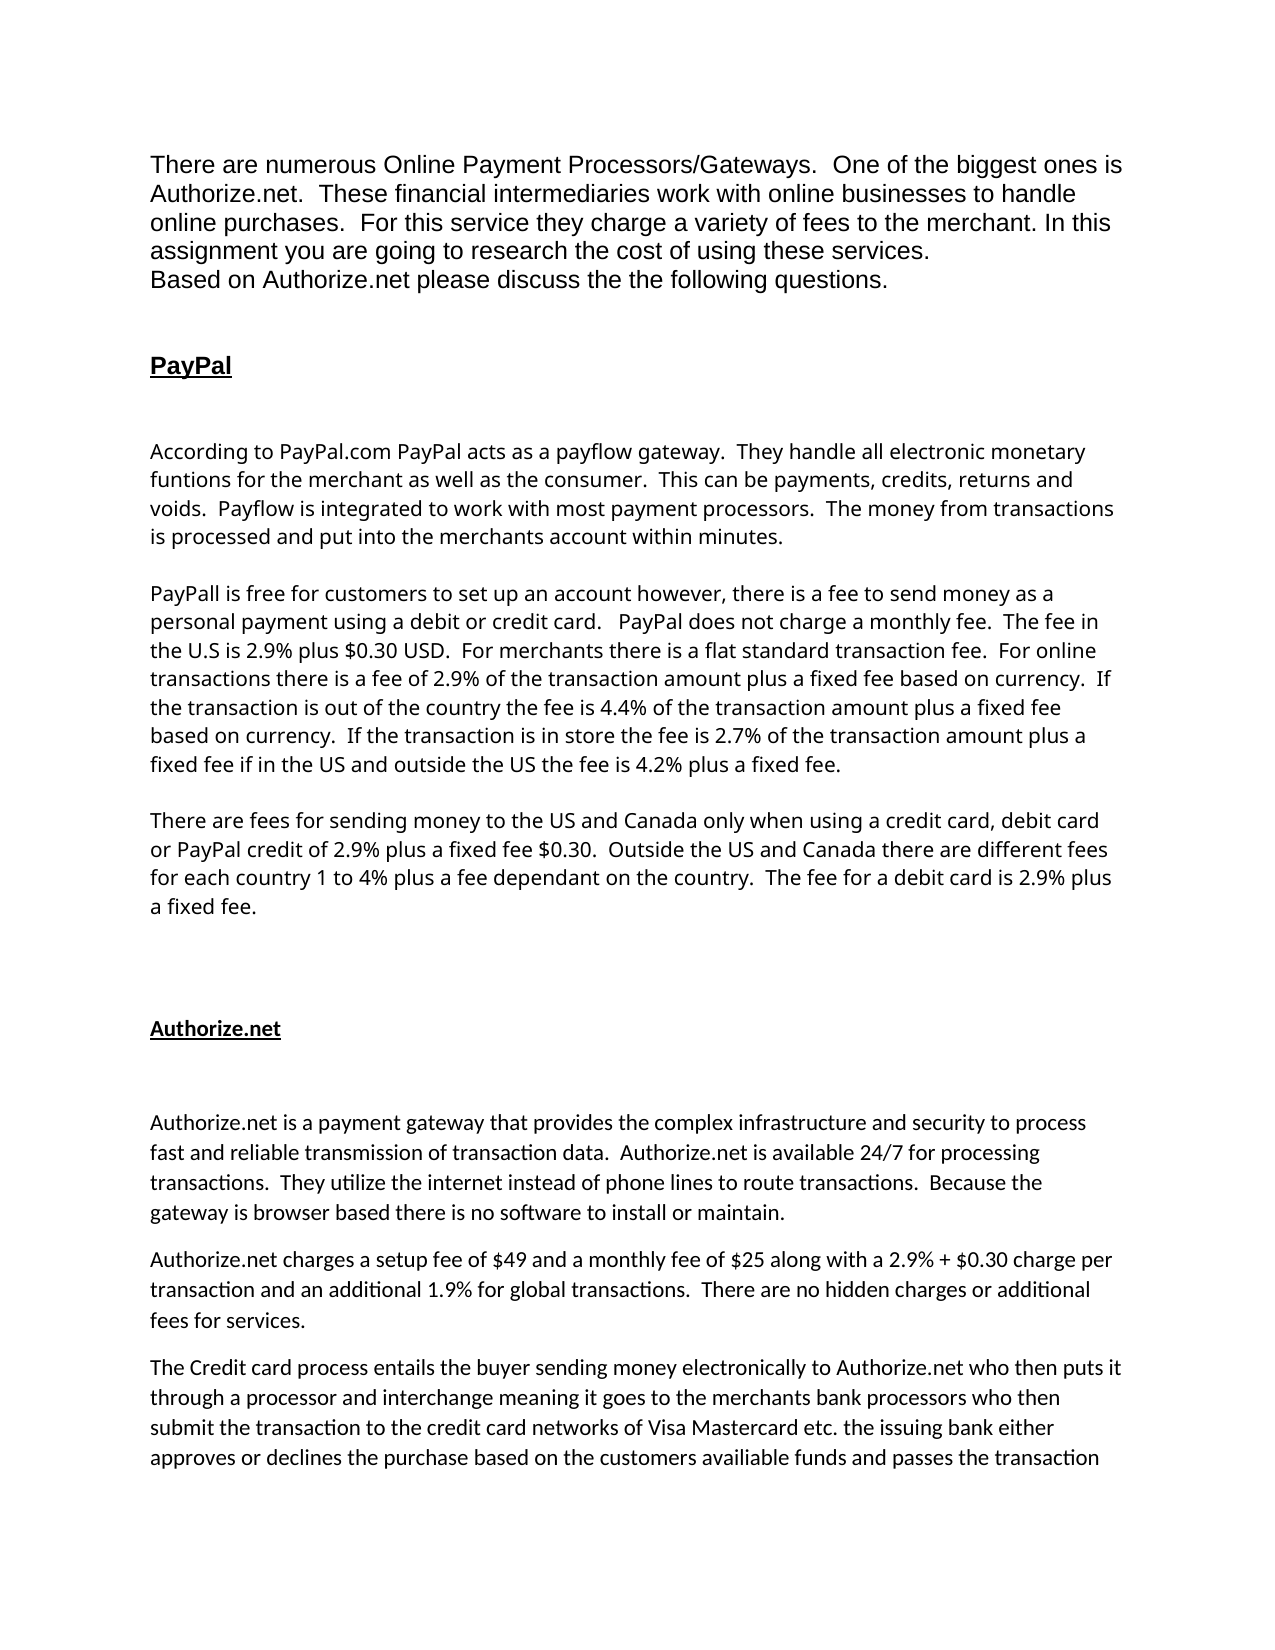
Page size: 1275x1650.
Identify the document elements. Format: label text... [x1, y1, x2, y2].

text Authorize.net is a payment gateway that provides the complex infrastructure and security to process fast and reliable transmission of transaction data. Authorize.net is available 24/7 for processing transactions. They utilize the internet instead of phone lines to route transactions. Because the gateway is browser based there is no software to install or maintain. [150, 1108, 1125, 1226]
text There are fees for sending money to the US and Canada only when using a credit card, debit card or PayPal credit of 2.9% plus a fixed fee $0.30. Outside the US and Canada there are different fees for each country 1 to 4% plus a fee dependant on the country. The fee for a debit card is 2.9% plus a fixed fee. [150, 807, 1125, 920]
text Authorize.net charges a setup fee of $49 and a monthly fee of $25 along with a 2.9% + $0.30 charge per transaction and an additional 1.9% for global transactions. There are no hidden charges or additional fees for services. [150, 1245, 1125, 1334]
text According to PayPal.com PayPal acts as a payflow gateway. They handle all electronic monetary funtions for the merchant as well as the consumer. This can be payments, credits, returns and voids. Payflow is integrated to work with most payment processors. The money from transactions is processed and put into the merchants account within minutes. [150, 437, 1125, 551]
text There are numerous Online Payment Processors/Gateways. One of the biggest ones is Authorize.net. These financial intermediaries work with online businesses to handle online purchases. For this service they charge a variety of fees to the merchant. In this assignment you are going to research the cost of using these services. [150, 150, 1125, 265]
text PayPal [150, 351, 1125, 380]
text Based on Authorize.net please discuss the the following questions. [150, 265, 1125, 294]
text Authorize.net [150, 1014, 1125, 1042]
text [150, 1353, 1125, 1471]
text PayPall is free for customers to set up an account however, there is a fee to send money as a personal payment using a debit or credit card. PayPal does not charge a monthly fee. The fee in the U.S is 2.9% plus $0.30 USD. For merchants there is a flat standard transaction fee. For online transactions there is a fee of 2.9% of the transaction amount plus a fixed fee based on currency. If the transaction is out of the country the fee is 4.4% of the transaction amount plus a fixed fee based on currency. If the transaction is in store the fee is 2.7% of the transaction amount plus a fixed fee if in the US and outside the US the fee is 4.2% plus a fixed fee. [150, 579, 1125, 778]
